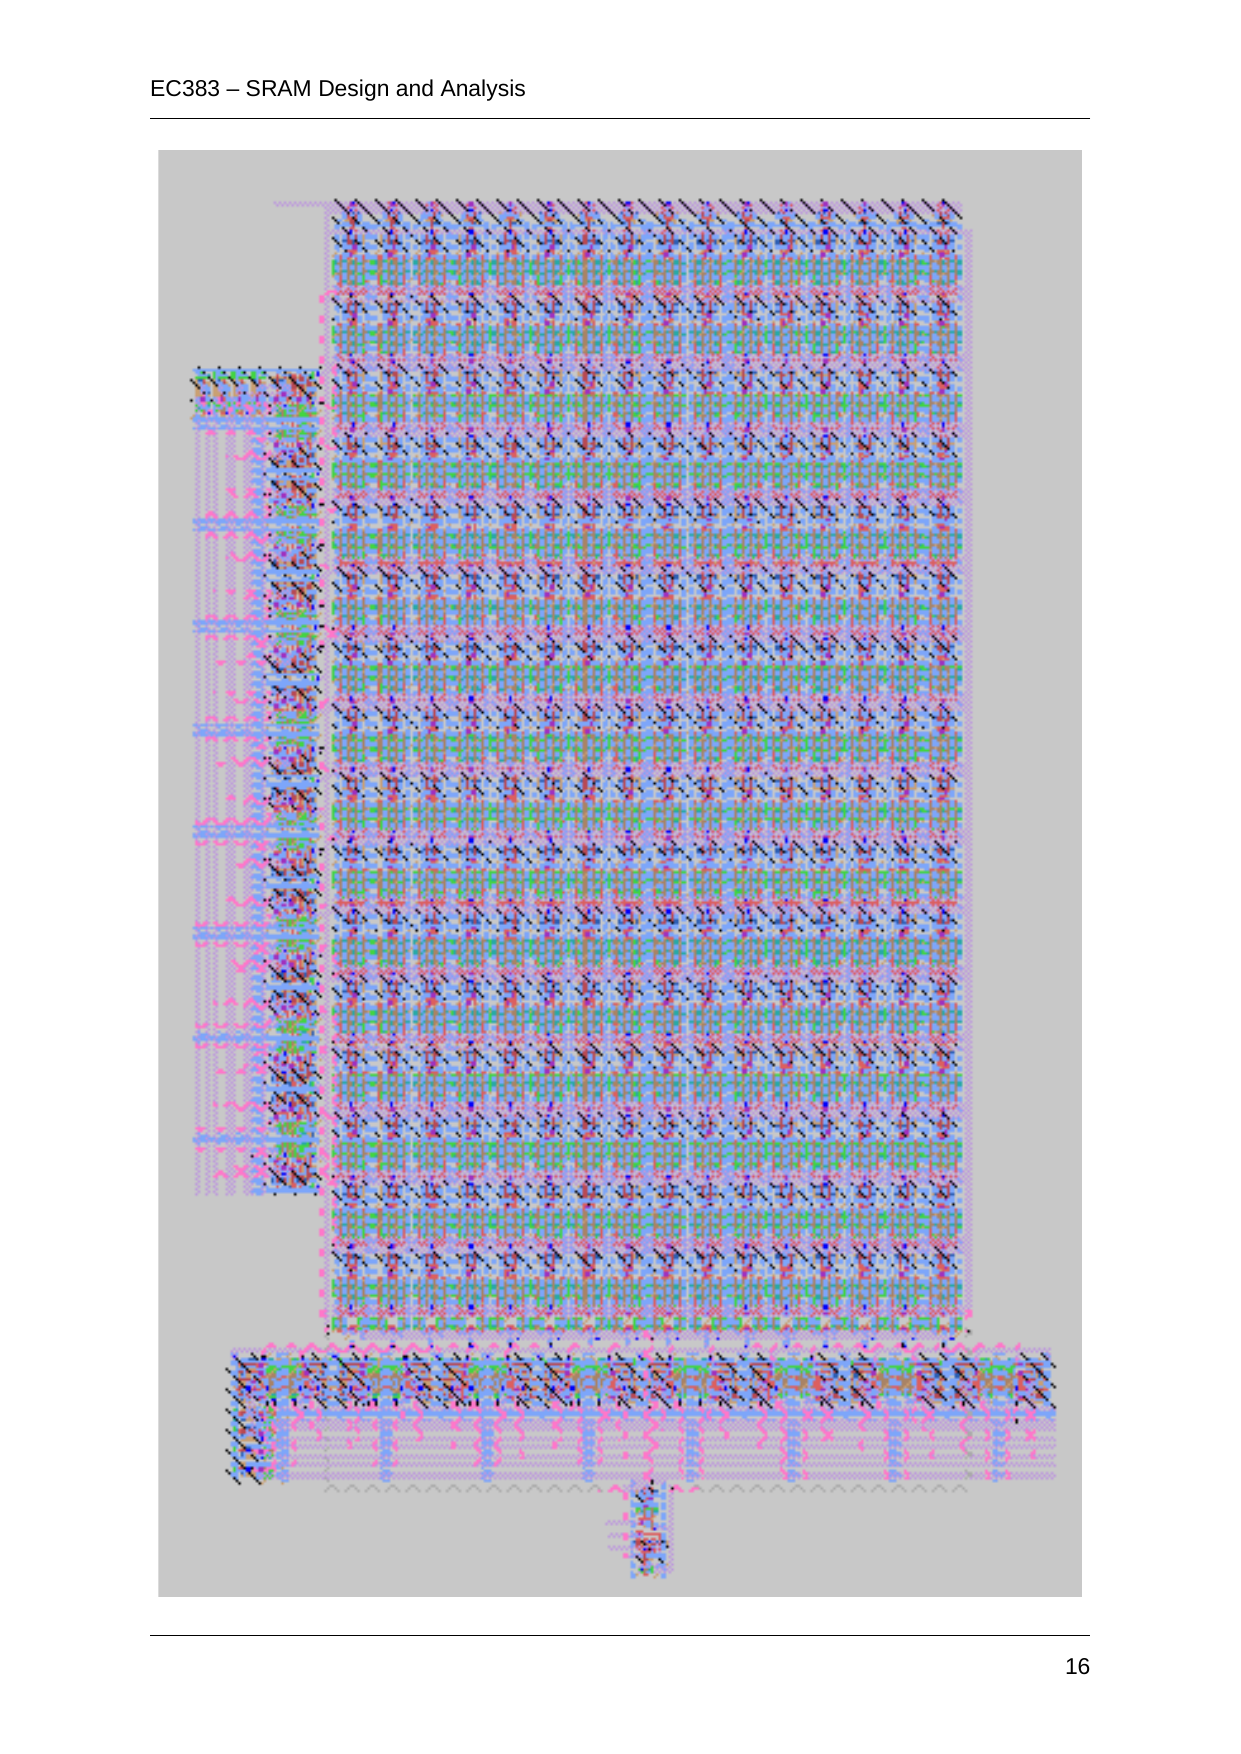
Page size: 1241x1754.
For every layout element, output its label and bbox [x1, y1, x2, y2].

picture [158, 150, 1082, 1597]
